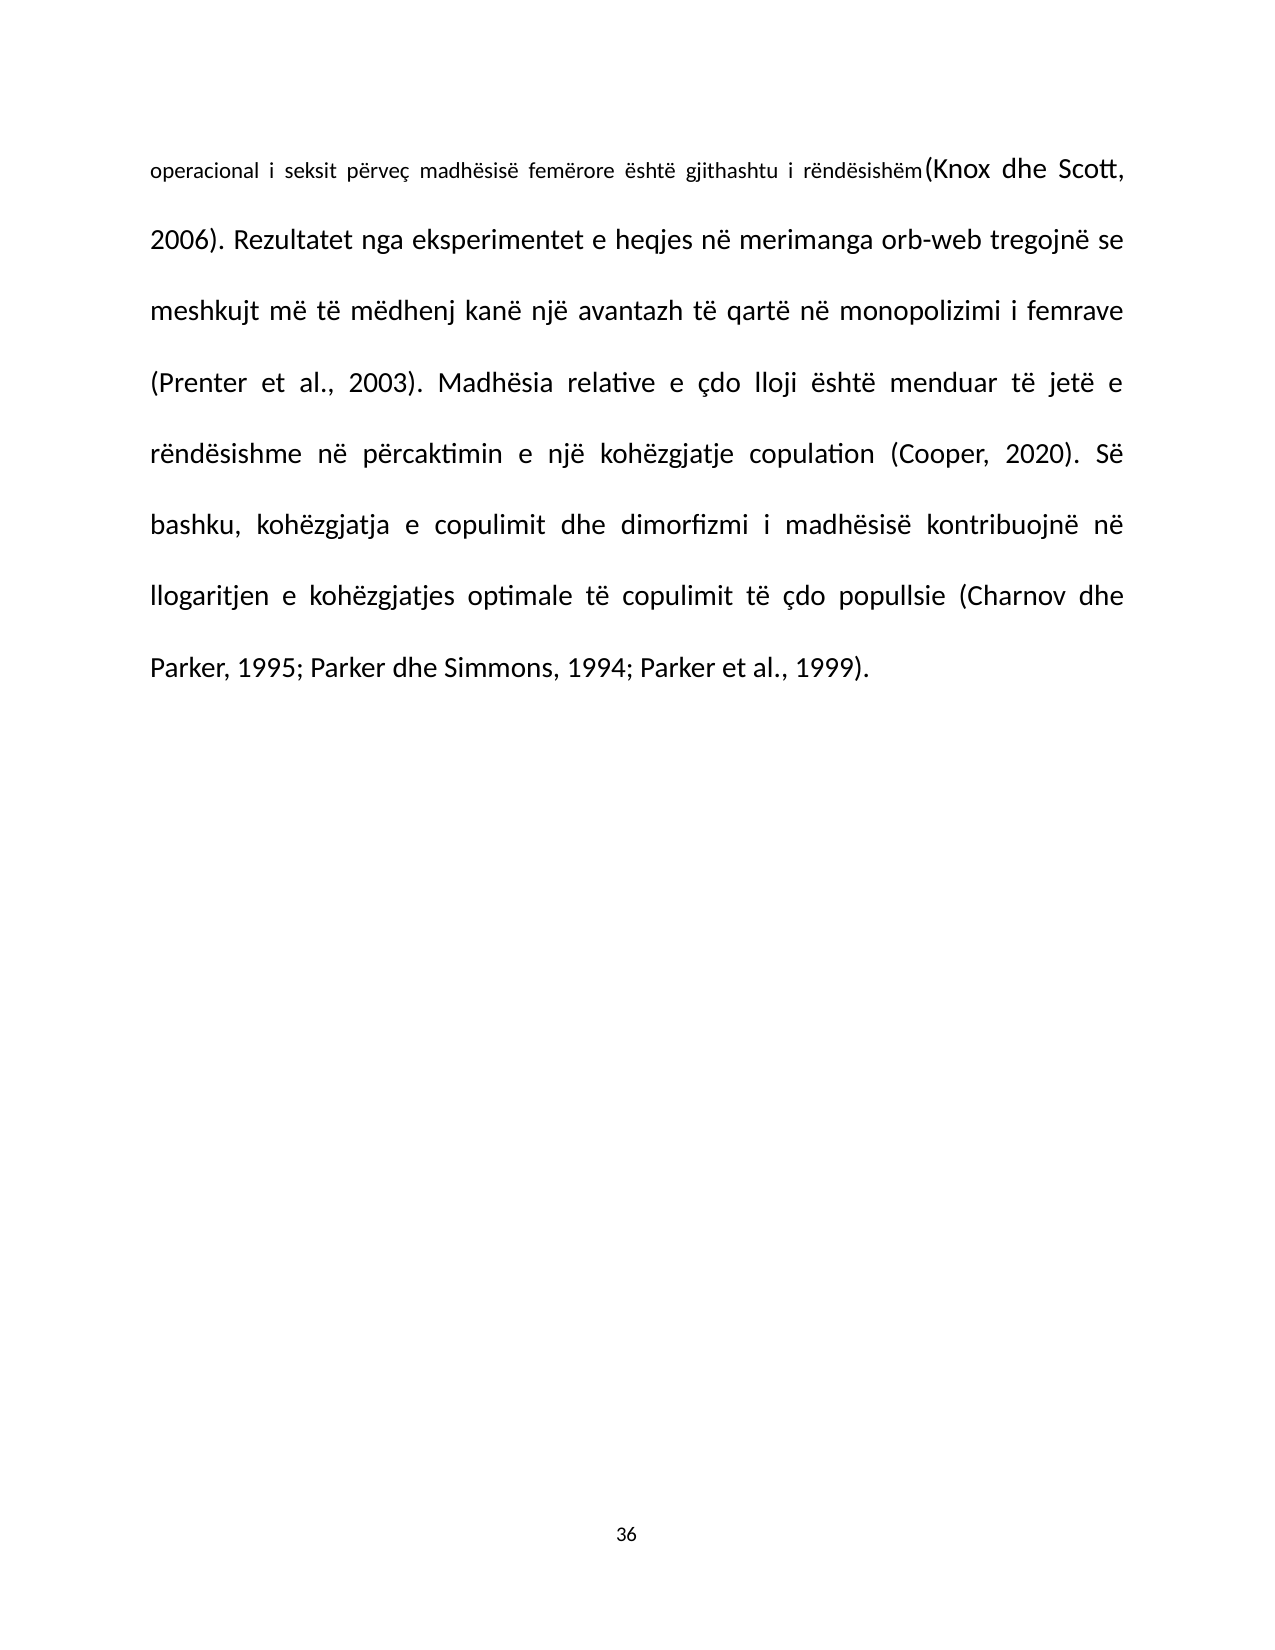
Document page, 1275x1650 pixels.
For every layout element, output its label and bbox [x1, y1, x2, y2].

text [150, 150, 1125, 684]
